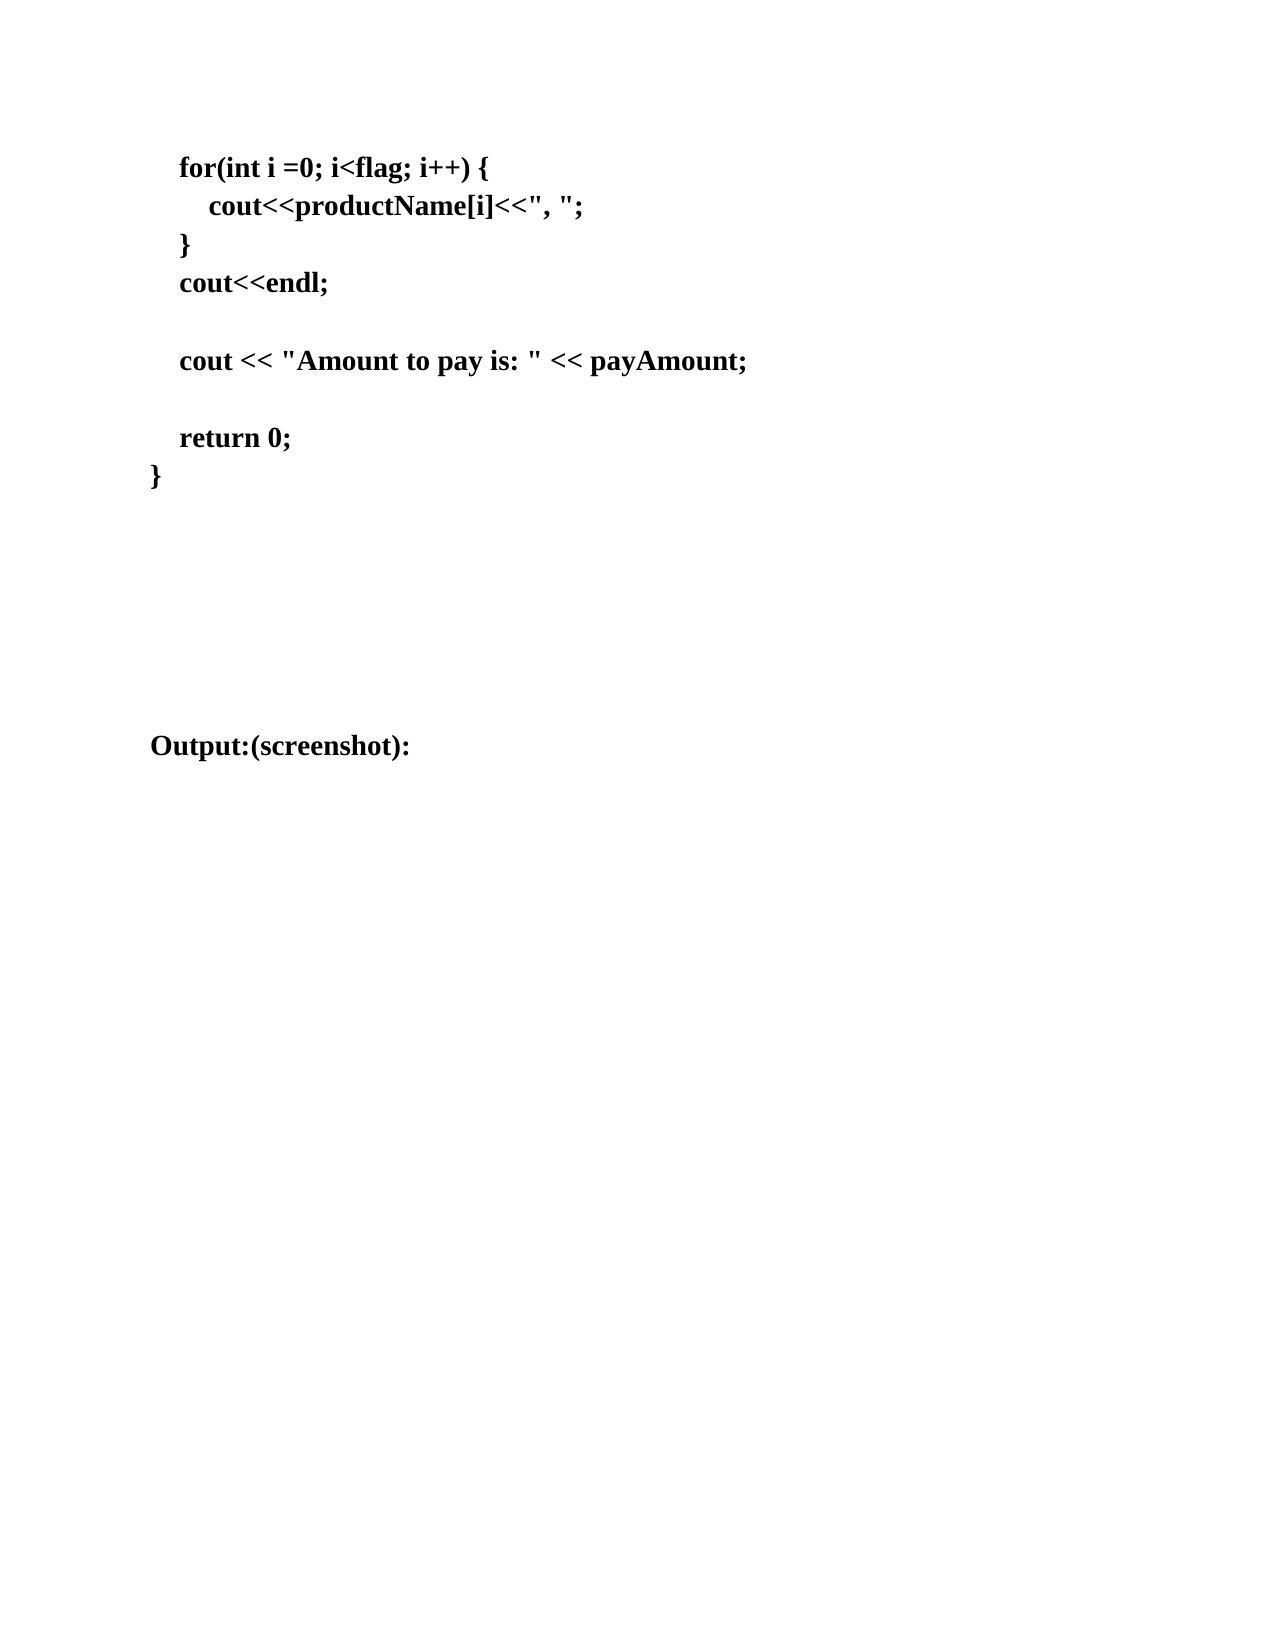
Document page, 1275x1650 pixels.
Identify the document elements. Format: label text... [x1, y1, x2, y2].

text cout<<productName[i]<<", "; [150, 188, 1125, 222]
text cout << "Amount to pay is: " << payAmount; [150, 343, 1125, 376]
text cout<<endl; [150, 266, 1125, 299]
text } [150, 227, 1125, 261]
text } [150, 458, 1125, 492]
text for(int i =0; i<flag; i++) { [150, 150, 1125, 183]
text return 0; [150, 420, 1125, 453]
text Output:(screenshot): [150, 728, 1125, 762]
